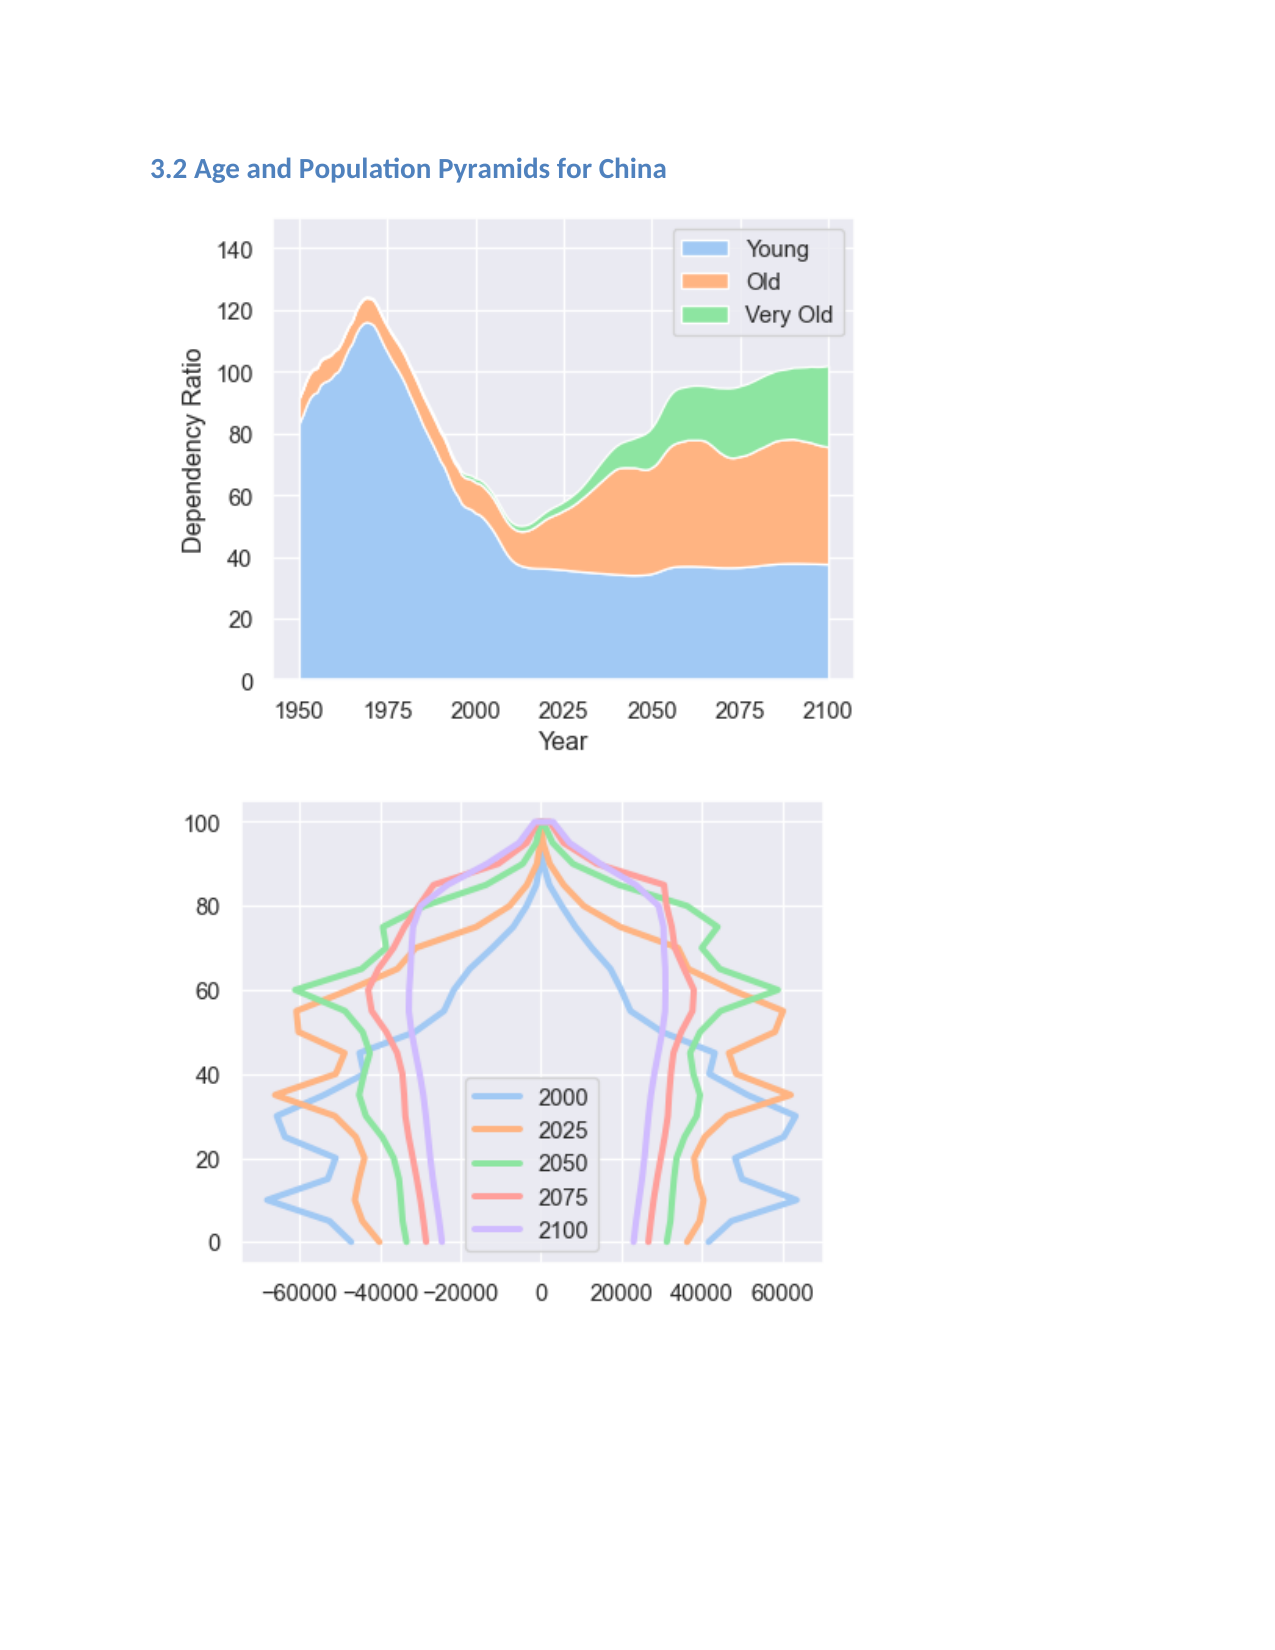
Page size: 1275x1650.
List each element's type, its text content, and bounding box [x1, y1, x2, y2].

picture [168, 787, 838, 1320]
subtitle 3.2 Age and Population Pyramids for China [150, 150, 1125, 186]
picture [168, 204, 869, 769]
